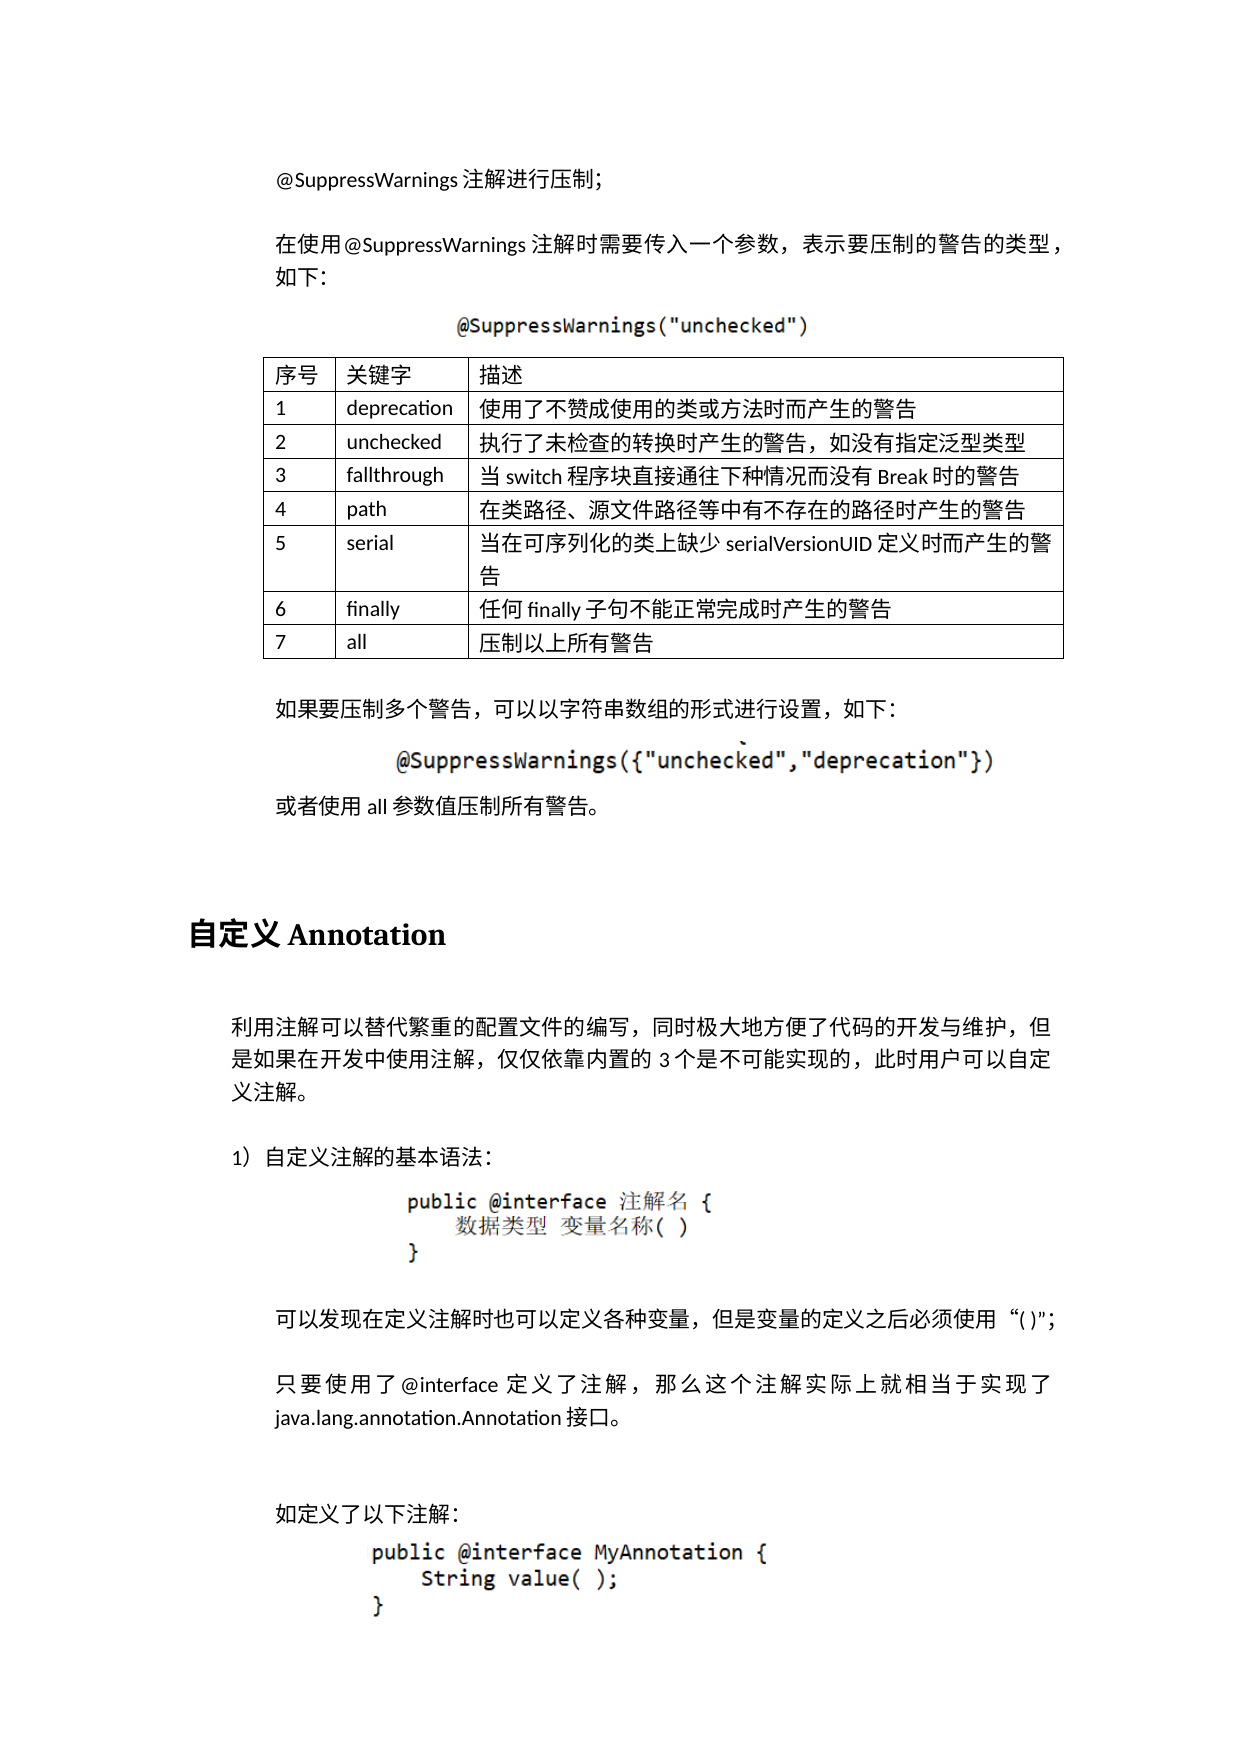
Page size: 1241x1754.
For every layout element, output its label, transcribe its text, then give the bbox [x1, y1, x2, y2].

table_cell all [336, 625, 468, 658]
table_cell unchecked [336, 425, 468, 458]
table_cell 5 [264, 526, 335, 591]
table_cell 压制以上所有警告 [469, 625, 1063, 658]
text 或者使用all参数值压制所有警告。 [187, 789, 1053, 821]
table_cell finally [336, 592, 468, 624]
table_cell fallthrough [336, 459, 468, 491]
picture [367, 1540, 784, 1620]
table_header 关键字 [336, 358, 468, 391]
table_cell 执行了未检查的转换时产生的警告，如没有指定泛型类型 [469, 425, 1063, 458]
picture [450, 312, 822, 339]
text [275, 162, 1053, 194]
text 只要使用了@interface定义了注解，那么这个注解实际上就相当于实现了java.lang.annotation.Annotation接口。 [275, 1367, 1053, 1432]
picture [391, 741, 1006, 777]
table_cell deprecation [336, 392, 468, 424]
table_cell 当switch程序块直接通往下种情况而没有Break时的警告 [469, 459, 1063, 491]
picture [404, 1188, 717, 1267]
table_cell path [336, 492, 468, 525]
text 1）自定义注解的基本语法： [231, 1139, 1053, 1172]
table_cell 在类路径、源文件路径等中有不存在的路径时产生的警告 [469, 492, 1063, 525]
table_cell 1 [264, 392, 335, 424]
text 可以发现在定义注解时也可以定义各种变量，但是变量的定义之后必须使用“( )”； [187, 1302, 1053, 1334]
table_header 描述 [469, 358, 1063, 391]
text 利用注解可以替代繁重的配置文件的编写，同时极大地方便了代码的开发与维护，但是如果在开发中使用注解，仅仅依靠内置的3个是不可能实现的，此时用户可以自定义注解。 [231, 1009, 1053, 1107]
table_cell 3 [264, 459, 335, 491]
table_cell serial [336, 526, 468, 591]
table_cell 任何finally子句不能正常完成时产生的警告 [469, 592, 1063, 624]
text 如定义了以下注解： [187, 1497, 1053, 1529]
table_cell 4 [264, 492, 335, 525]
table_cell 2 [264, 425, 335, 458]
table_cell 当在可序列化的类上缺少serialVersionUID定义时而产生的警告 [469, 526, 1063, 591]
text 如果要压制多个警告，可以以字符串数组的形式进行设置，如下： [187, 691, 1053, 724]
table_cell 7 [264, 625, 335, 658]
text 在使用@SuppressWarnings注解时需要传入一个参数，表示要压制的警告的类型，如下： [275, 227, 1053, 292]
table_cell 6 [264, 592, 335, 624]
table_header 序号 [264, 358, 335, 391]
table_cell 使用了不赞成使用的类或方法时而产生的警告 [469, 392, 1063, 424]
subtitle 自定义Annotation [187, 899, 1053, 964]
